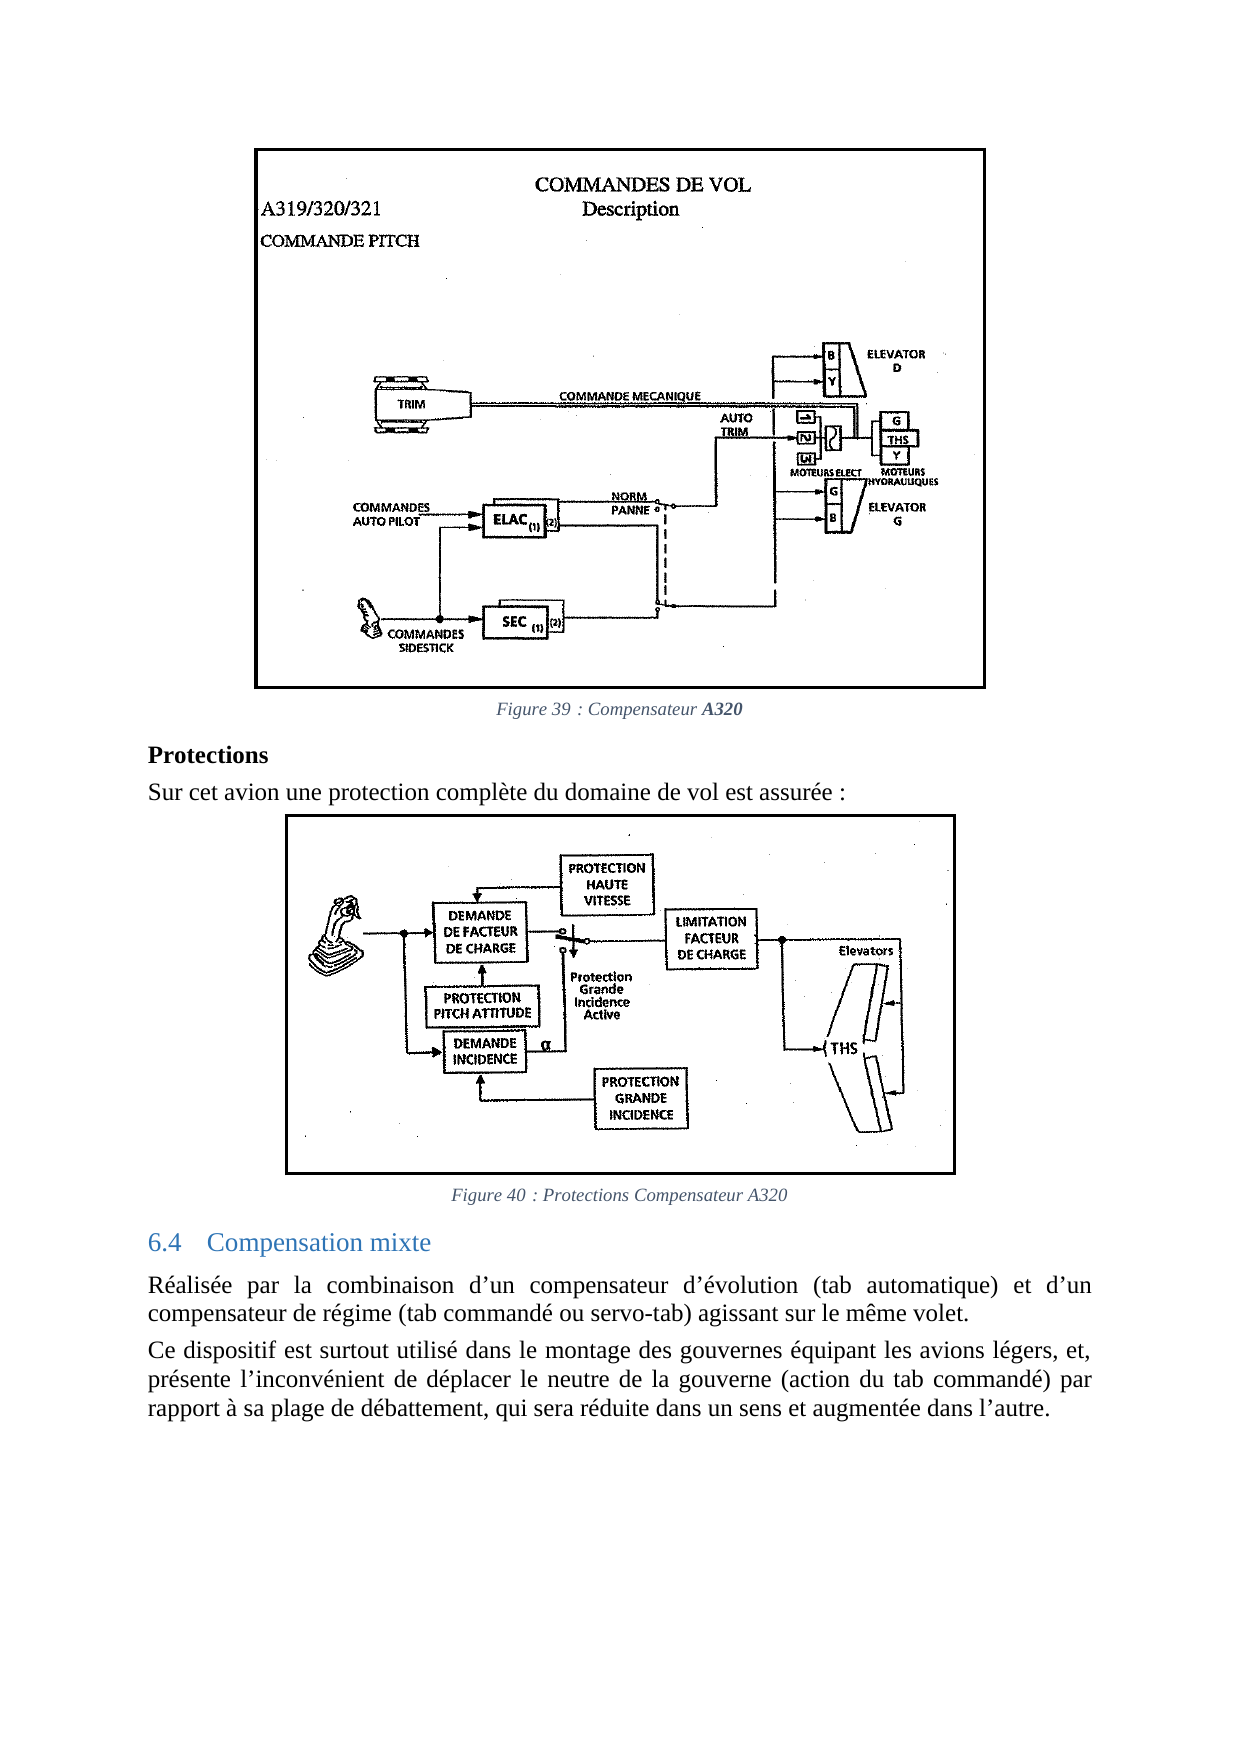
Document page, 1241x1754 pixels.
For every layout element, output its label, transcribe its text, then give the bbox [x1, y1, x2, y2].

text Sur cet avion une protection complète du domaine de vol est assurée : [148, 777, 1093, 806]
text Ce dispositif est surtout utilisé dans le montage des gouvernes équipant les avions légers, et, présente l’inconvénient de déplacer le neutre de la gouverne (action du tab commandé) par rapport à sa plage de débattement, qui sera réduite dans un sens et augmentée dans l’autre. [148, 1336, 1093, 1422]
text Protections [148, 740, 1093, 769]
subtitle Compensation mixte [148, 1226, 1093, 1257]
text Réalisée par la combinaison d’un compensateur d’évolution (tab automatique) et d’un compensateur de régime (tab commandé ou servo-tab) agissant sur le même volet. [148, 1270, 1093, 1327]
